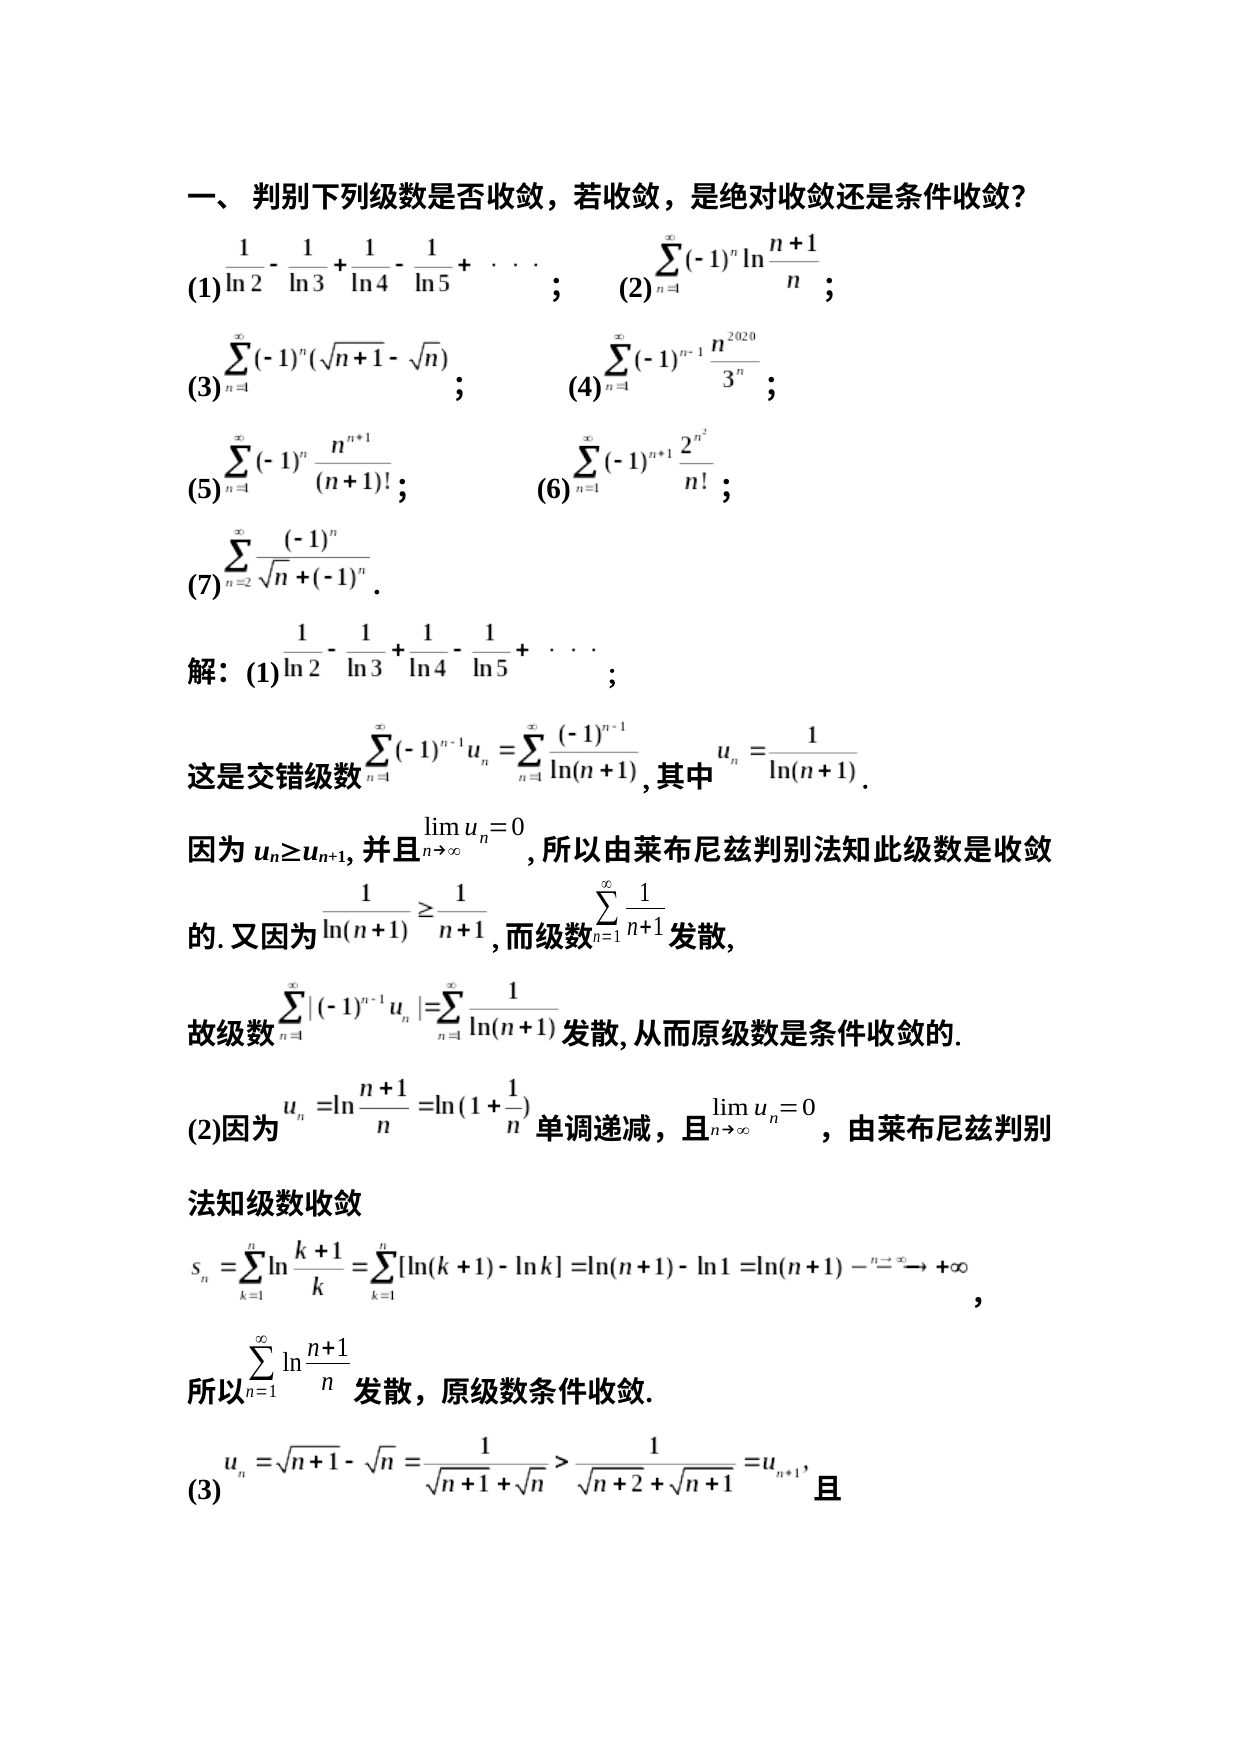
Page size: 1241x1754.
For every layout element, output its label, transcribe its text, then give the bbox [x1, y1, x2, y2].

text 因为unun+1 并且 所以由莱布尼兹判别法知此级数是收敛的 又因为 而级数发散 [187, 812, 1053, 974]
text 故级数发散 从而原级数是条件收敛的 [187, 974, 1053, 1072]
text (3)； (4)； [187, 324, 1053, 422]
text 解：(1) [187, 617, 1053, 714]
text ， [187, 1234, 1053, 1332]
text (1)； (2)； [187, 227, 1053, 324]
text 所以发散，原级数条件收敛. [187, 1332, 1053, 1429]
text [187, 1429, 1053, 1527]
text 这是交错级数 其中 [187, 714, 1053, 812]
text (2)因为单调递减，且，由莱布尼兹判别法知级数收敛 [187, 1072, 1053, 1234]
text (5)； (6)； [187, 422, 1053, 519]
text (7). [187, 519, 1053, 617]
text 一、 判别下列级数是否收敛，若收敛，是绝对收敛还是条件收敛？ [187, 162, 1053, 227]
